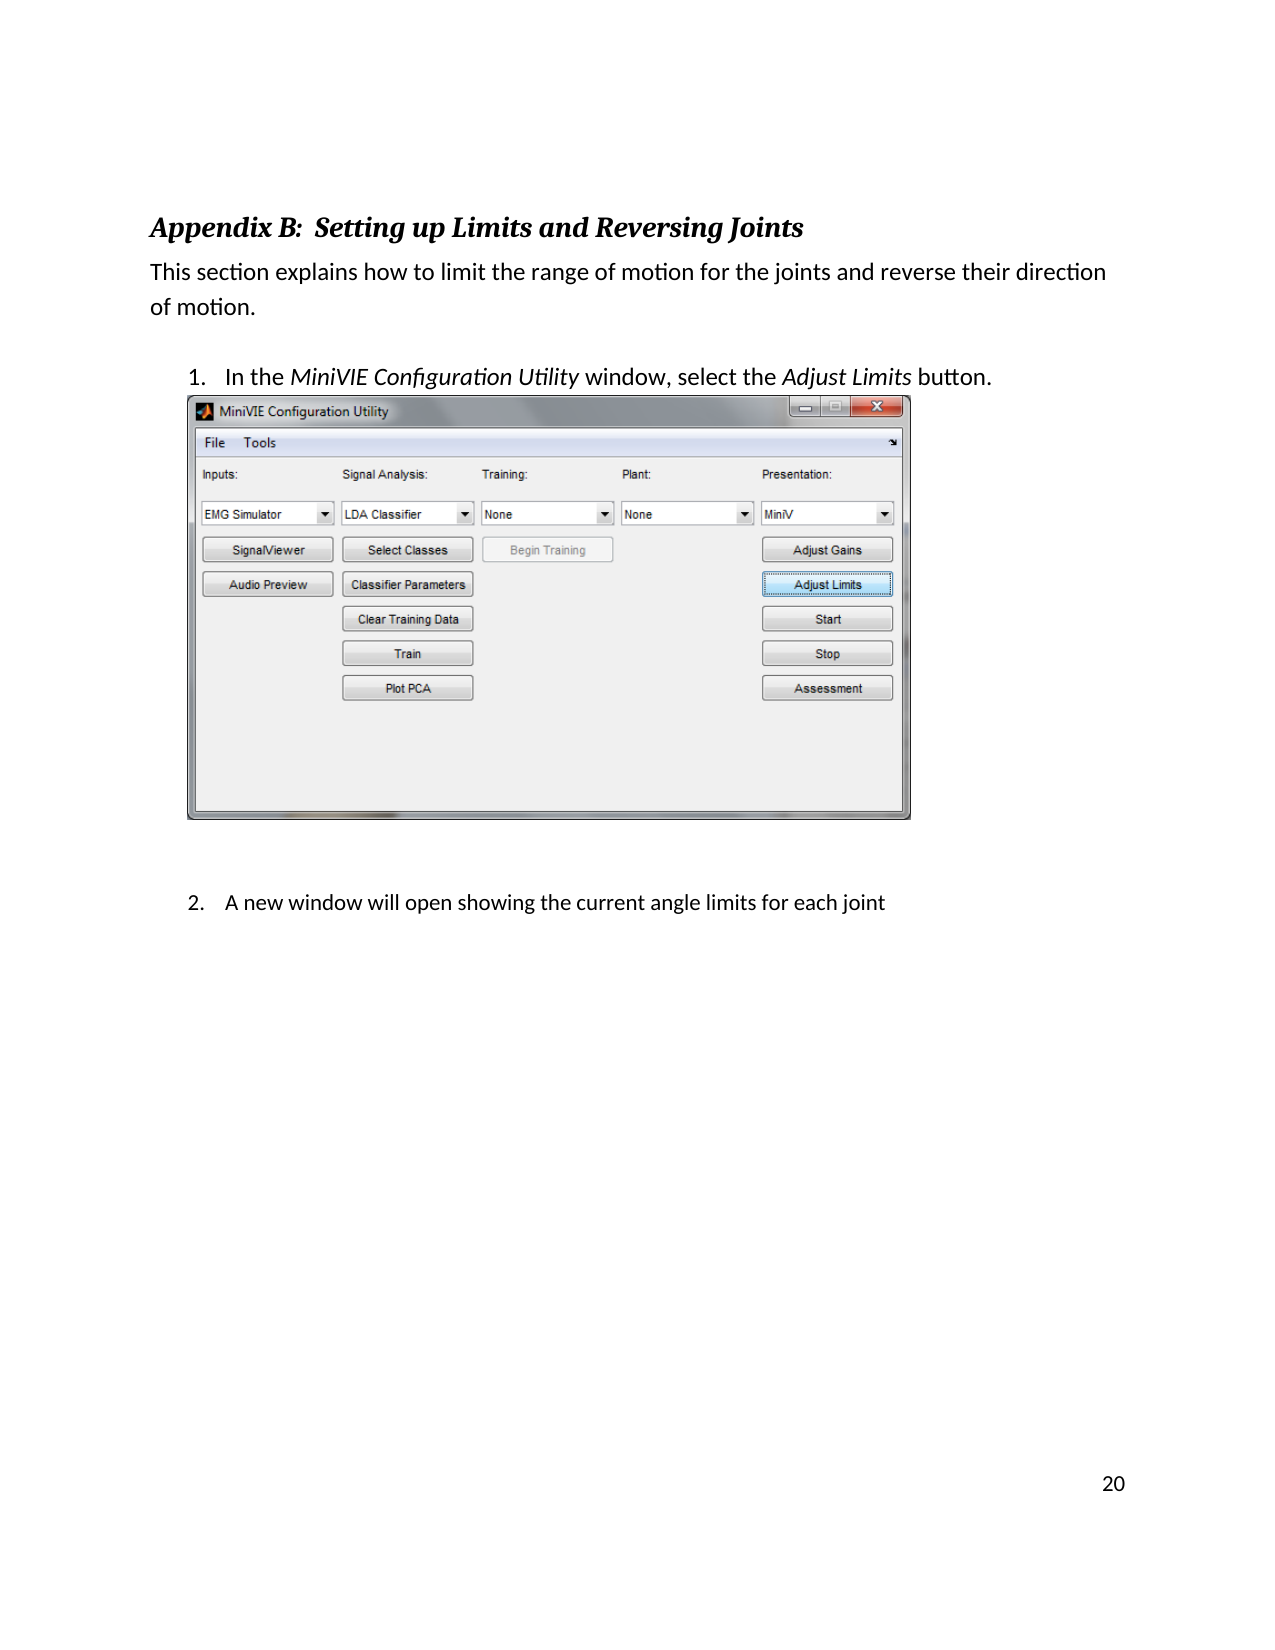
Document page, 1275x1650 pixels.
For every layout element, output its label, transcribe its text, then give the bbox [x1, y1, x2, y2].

list A new window will open showing the current angle limits for each joint [187, 888, 1125, 916]
list In the MiniVIE Configuration Utility window, select the Adjust Limits button. [187, 361, 1125, 392]
list This section explains how to limit the range of motion for the joints and reverse their direction of motion. [150, 256, 1125, 322]
picture [187, 395, 911, 820]
subtitle Appendix B: Setting up Limits and Reversing Joints [150, 211, 1125, 245]
